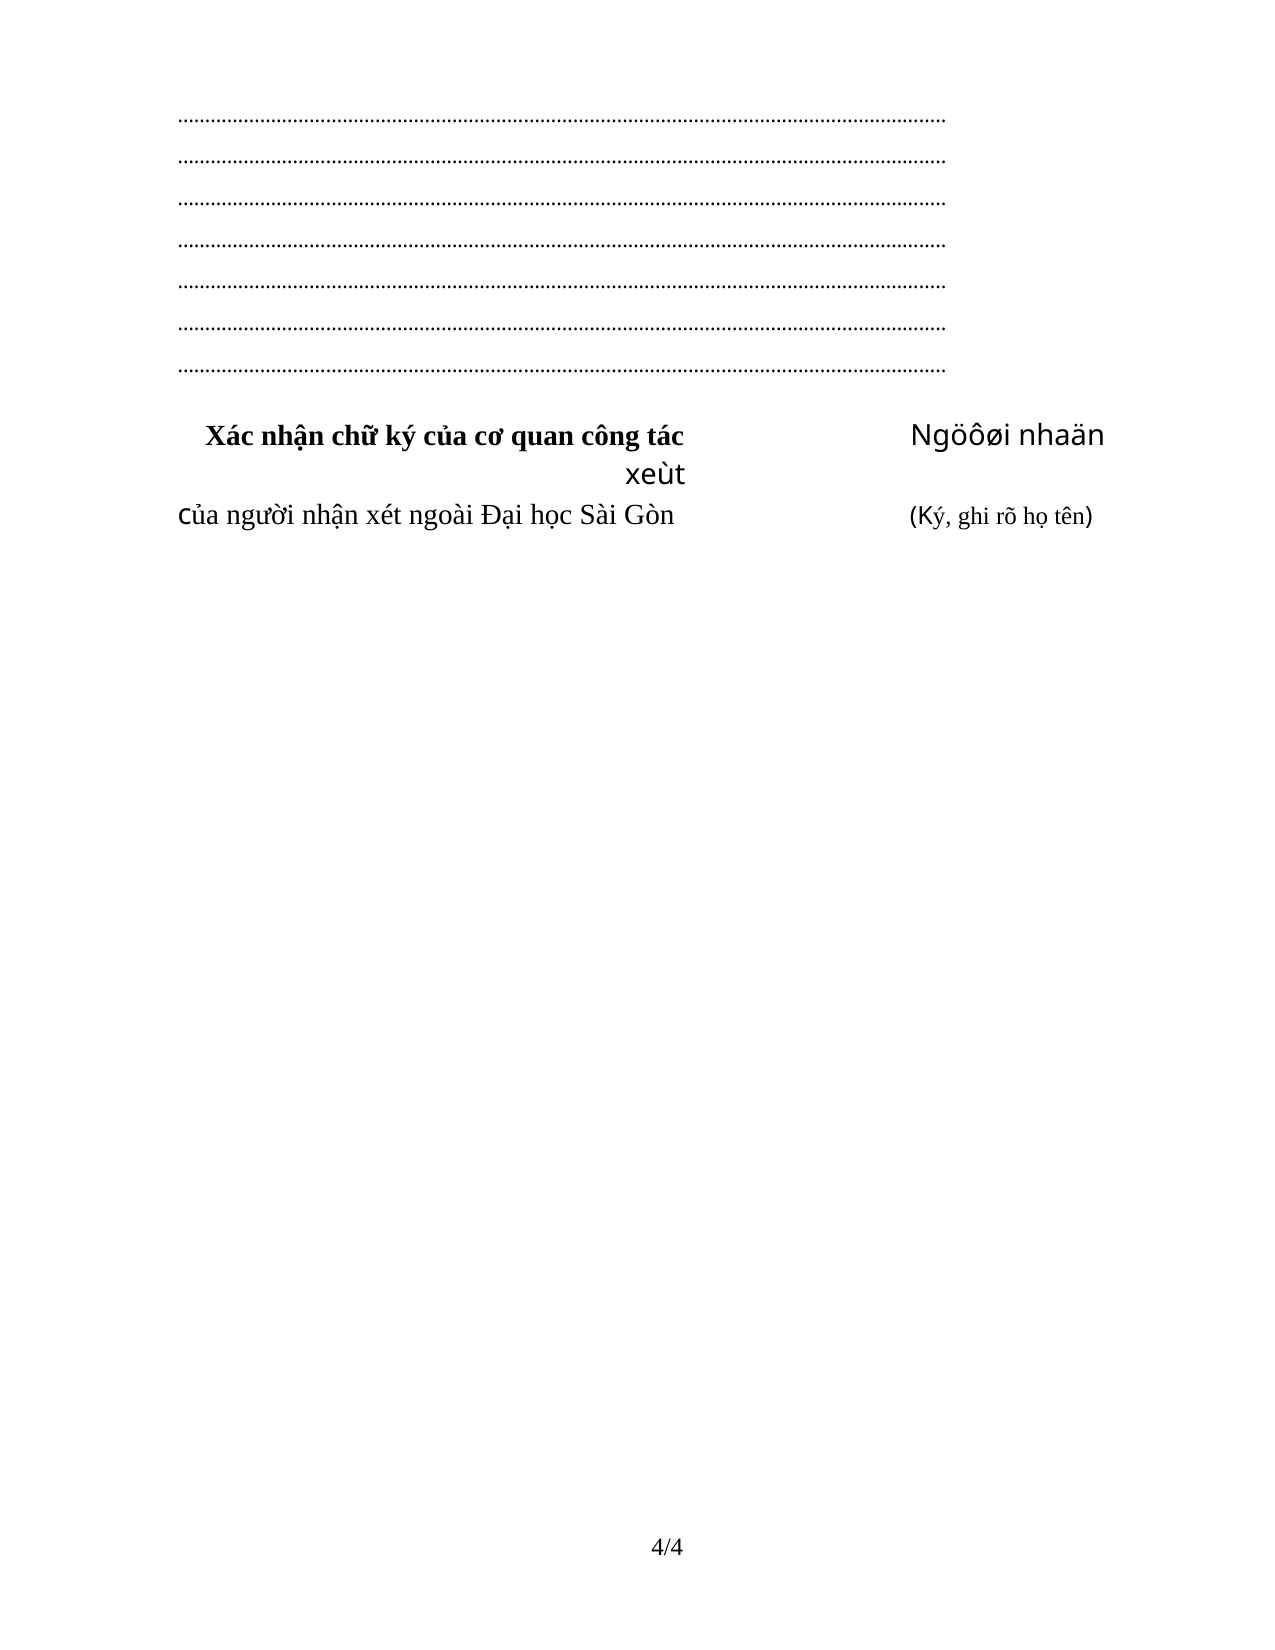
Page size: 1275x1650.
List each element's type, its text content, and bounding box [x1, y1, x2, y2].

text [177, 89, 1157, 130]
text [177, 214, 1157, 255]
text ………………………………………………………………………………………………………………………….. [177, 339, 1157, 380]
text ………………………………………………………………………………………………………………………….. [177, 297, 1157, 339]
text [177, 172, 1157, 214]
text Xác nhận chữ ký của cơ quan công tác Ngöôøi nhaän xeùt [183, 414, 1127, 493]
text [177, 130, 1157, 172]
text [177, 255, 1157, 297]
text của người nhận xét ngoài Đại học Sài Gòn (Ký, ghi rõ họ tên) [177, 493, 1157, 533]
